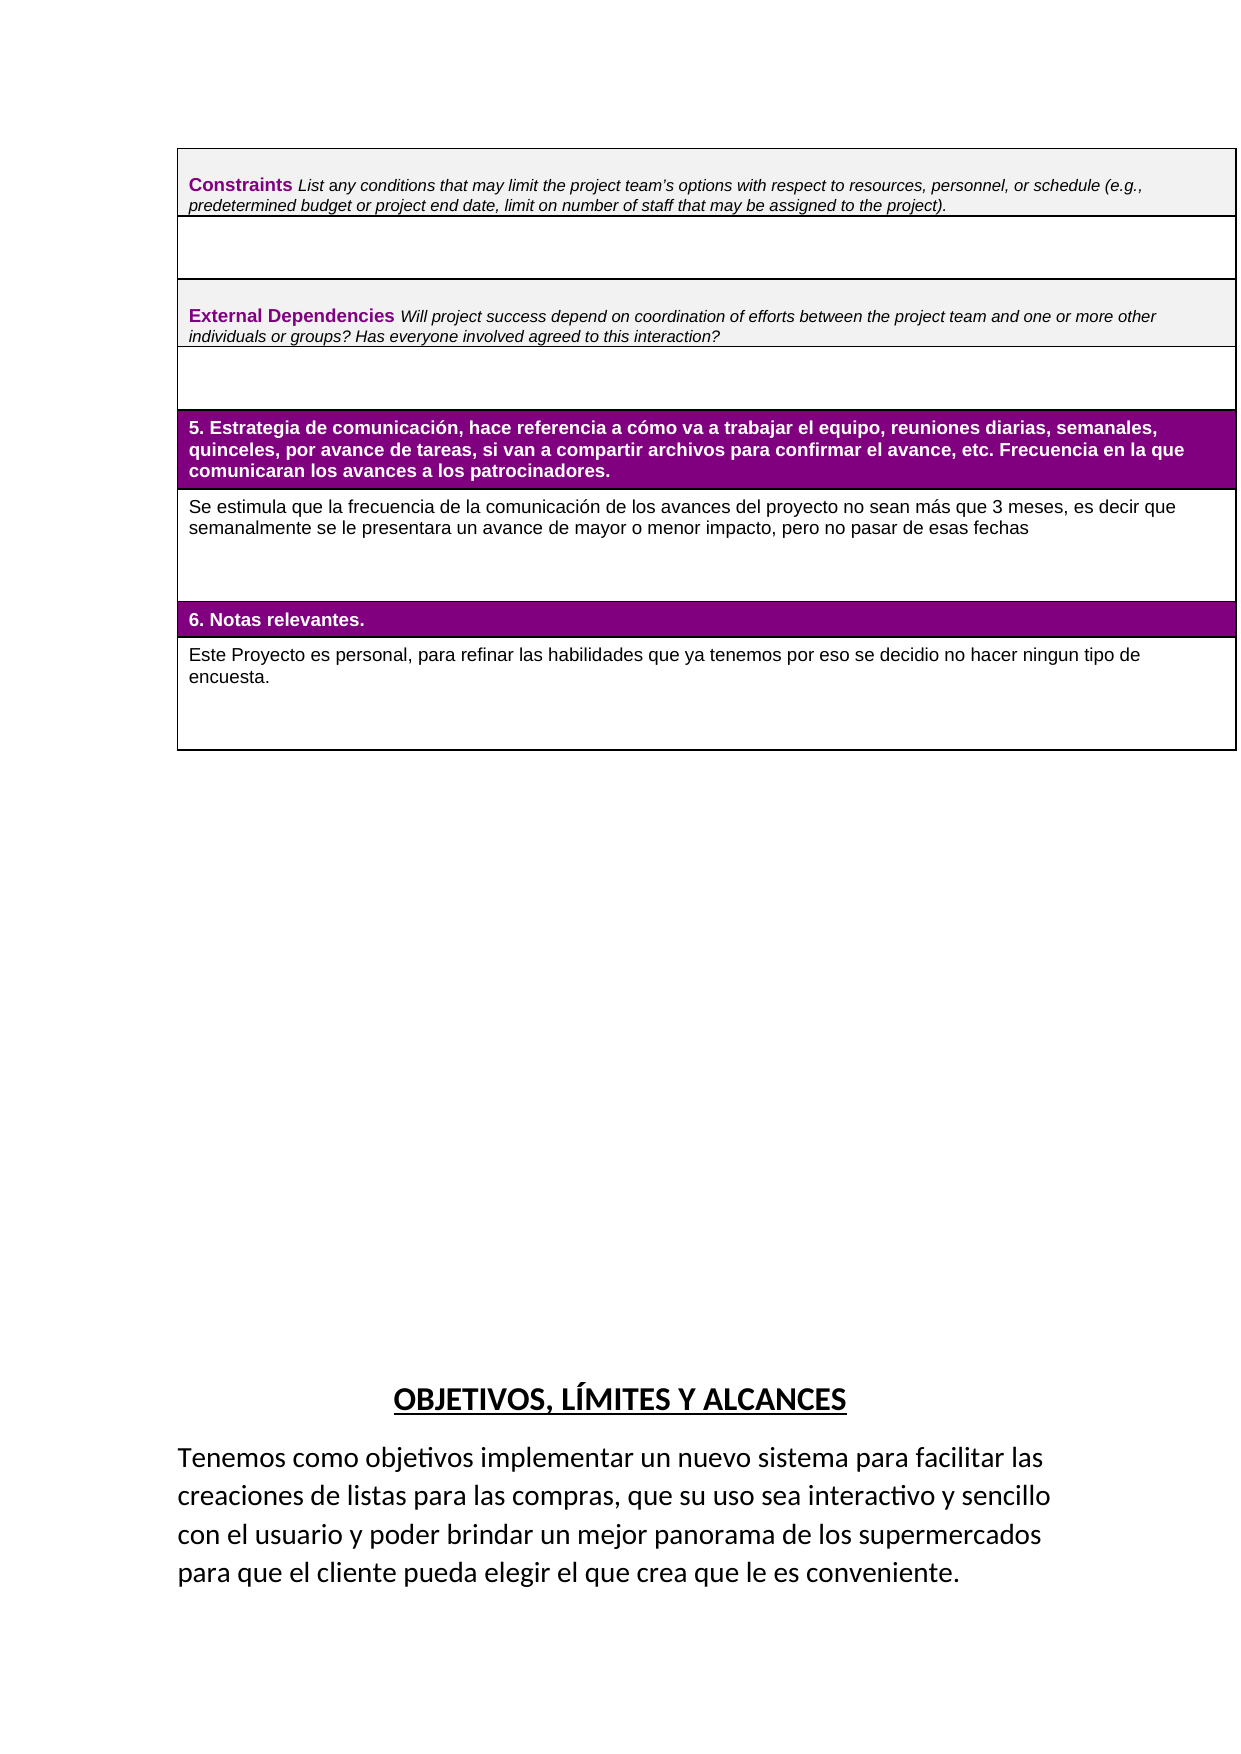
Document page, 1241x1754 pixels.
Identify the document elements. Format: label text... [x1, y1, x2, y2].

text OBJETIVOS, LÍMITES Y ALCANCES [177, 1378, 1063, 1419]
table_cell [178, 217, 1235, 278]
table_cell Este Proyecto es personal, para refinar las habilidades que ya tenemos por eso se decidio no hacer ningun tipo de encuesta. [178, 638, 1235, 749]
table_cell 6. Notas relevantes. [178, 602, 1235, 636]
table_cell 5. Estrategia de comunicación, hace referencia a cómo va a trabajar el equipo, reuniones diarias, semanales, quinceles, por avance de tareas, si van a compartir archivos para confirmar el avance, etc. Frecuencia en la que comunicaran los avances a los patrocinadores. [178, 411, 1235, 488]
table_cell [178, 347, 1235, 409]
table_cell Constraints List any conditions that may limit the project team’s options with respect to resources, personnel, or schedule (e.g., predetermined budget or project end date, limit on number of staff that may be assigned to the project). [178, 149, 1235, 215]
table_cell Se estimula que la frecuencia de la comunicación de los avances del proyecto no sean más que 3 meses, es decir que semanalmente se le presentara un avance de mayor o menor impacto, pero no pasar de esas fechas [178, 490, 1235, 601]
table_cell External Dependencies Will project success depend on coordination of efforts between the project team and one or more other individuals or groups? Has everyone involved agreed to this interaction? [178, 280, 1235, 346]
text Tenemos como objetivos implementar un nuevo sistema para facilitar las creaciones de listas para las compras, que su uso sea interactivo y sencillo con el usuario y poder brindar un mejor panorama de los supermercados para que el cliente pueda elegir el que crea que le es conveniente. [177, 1439, 1063, 1590]
